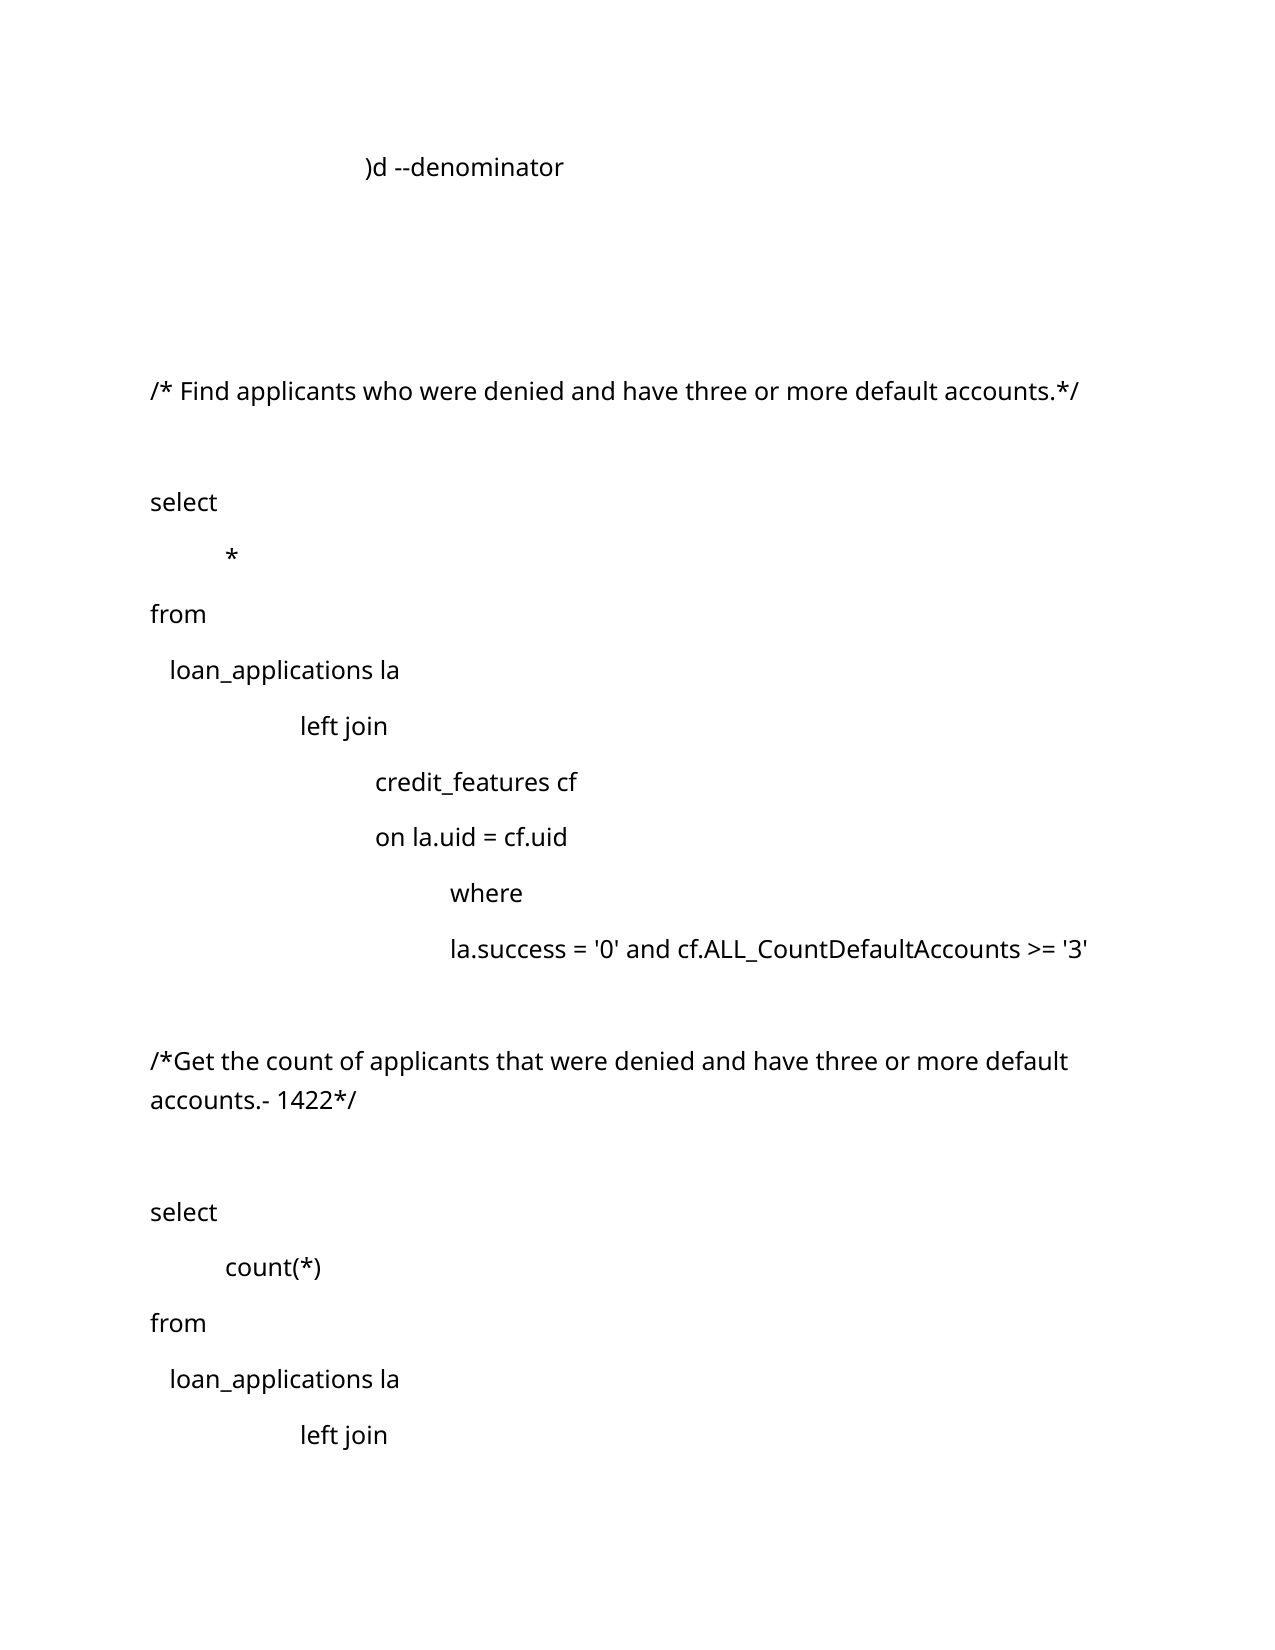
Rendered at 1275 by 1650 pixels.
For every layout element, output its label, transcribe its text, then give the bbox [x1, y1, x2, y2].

text )d --denominator [150, 150, 1125, 184]
text from [150, 1306, 1125, 1340]
text select [150, 485, 1125, 519]
text on la.uid = cf.uid [150, 820, 1125, 854]
text la.success = '0' and cf.ALL_CountDefaultAccounts >= '3' [150, 932, 1125, 966]
text /*Get the count of applicants that were denied and have three or more default accounts.- 1422*/ [150, 1043, 1125, 1117]
text from [150, 597, 1125, 631]
text where [150, 876, 1125, 910]
text /* Find applicants who were denied and have three or more default accounts.*/ [150, 373, 1125, 407]
text select [150, 1194, 1125, 1228]
text loan_applications la [150, 652, 1125, 687]
text count(*) [150, 1250, 1125, 1284]
text left join [150, 1417, 1125, 1452]
text loan_applications la [150, 1362, 1125, 1396]
text credit_features cf [150, 764, 1125, 798]
text * [150, 541, 1125, 575]
text left join [150, 708, 1125, 742]
